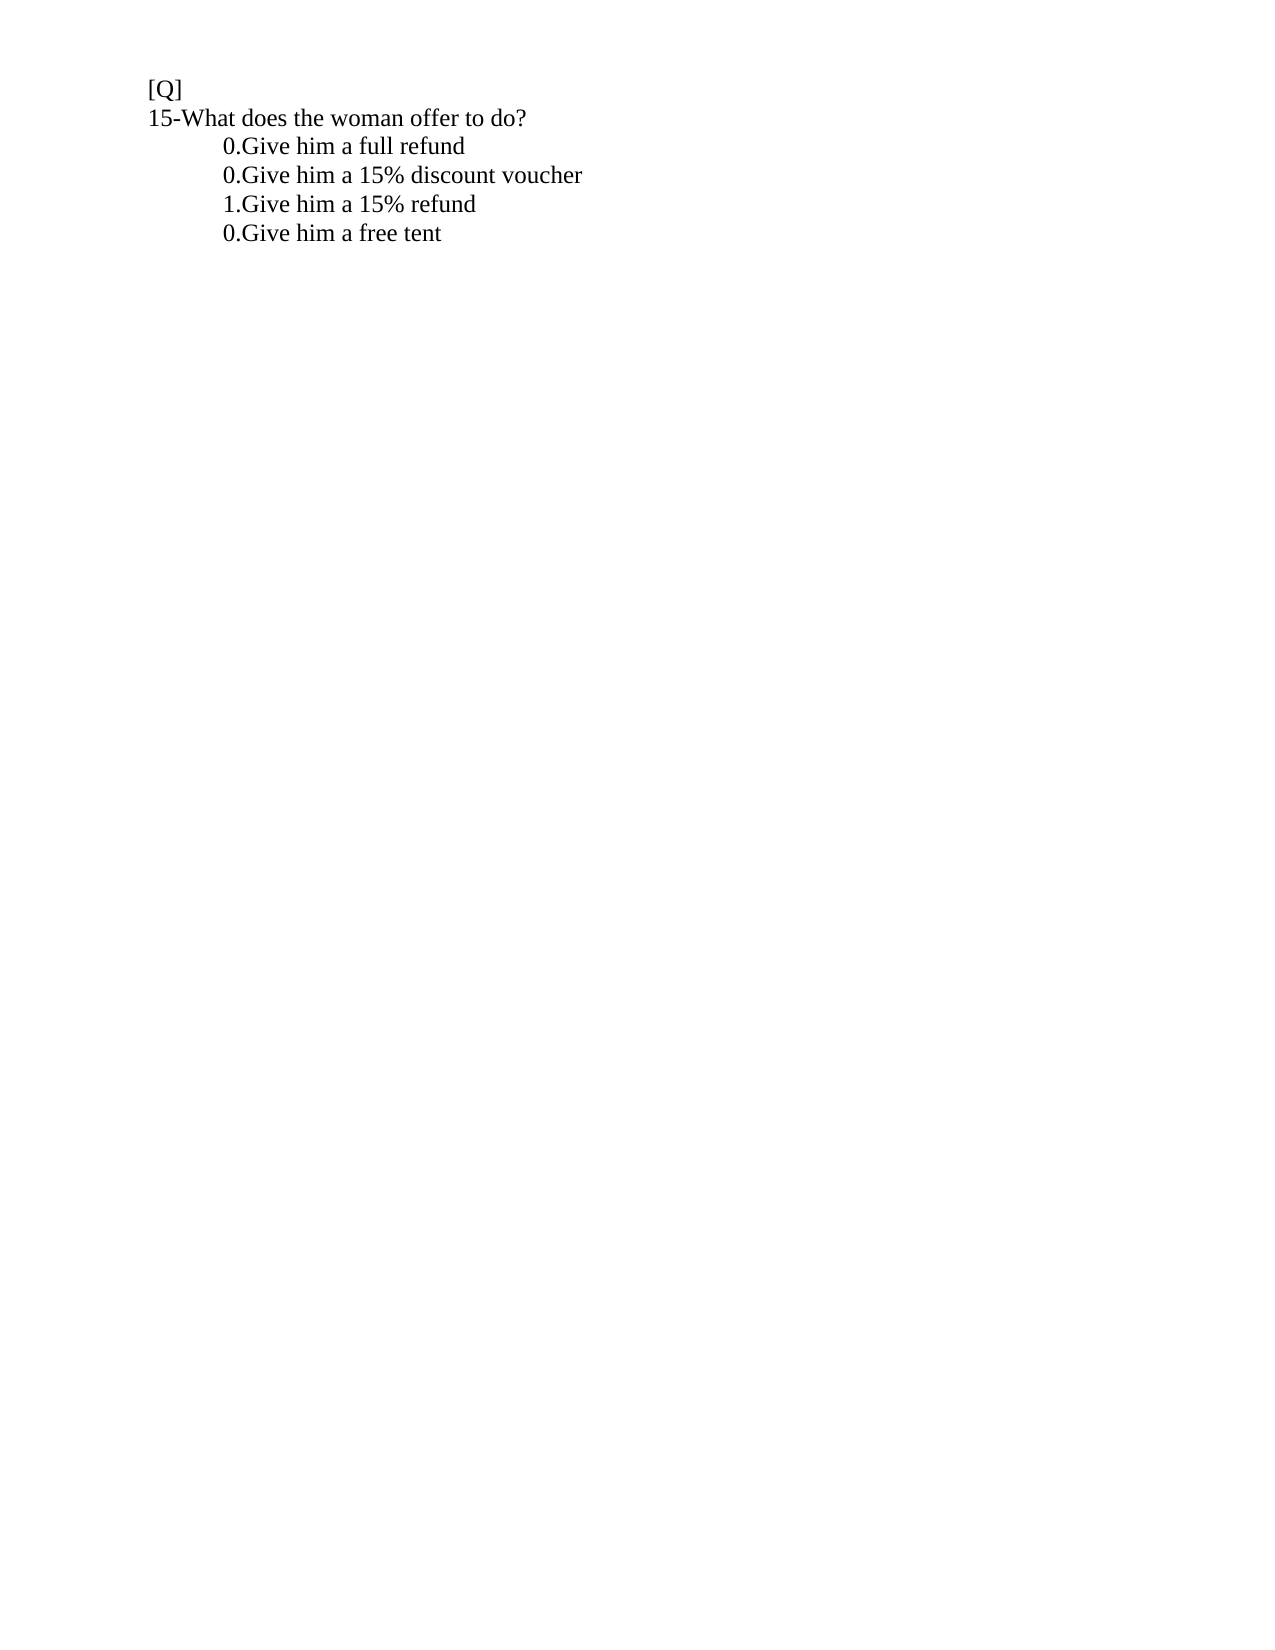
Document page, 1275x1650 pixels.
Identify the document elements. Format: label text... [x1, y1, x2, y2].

text 0.Give him a free tent [223, 218, 1186, 246]
text 15-What does the woman offer to do? [148, 103, 1186, 131]
text [Q] [148, 74, 1186, 103]
text 0.Give him a full refund [223, 131, 1186, 160]
text 1.Give him a 15% refund [223, 189, 1186, 218]
text 0.Give him a 15% discount voucher [223, 160, 1186, 189]
